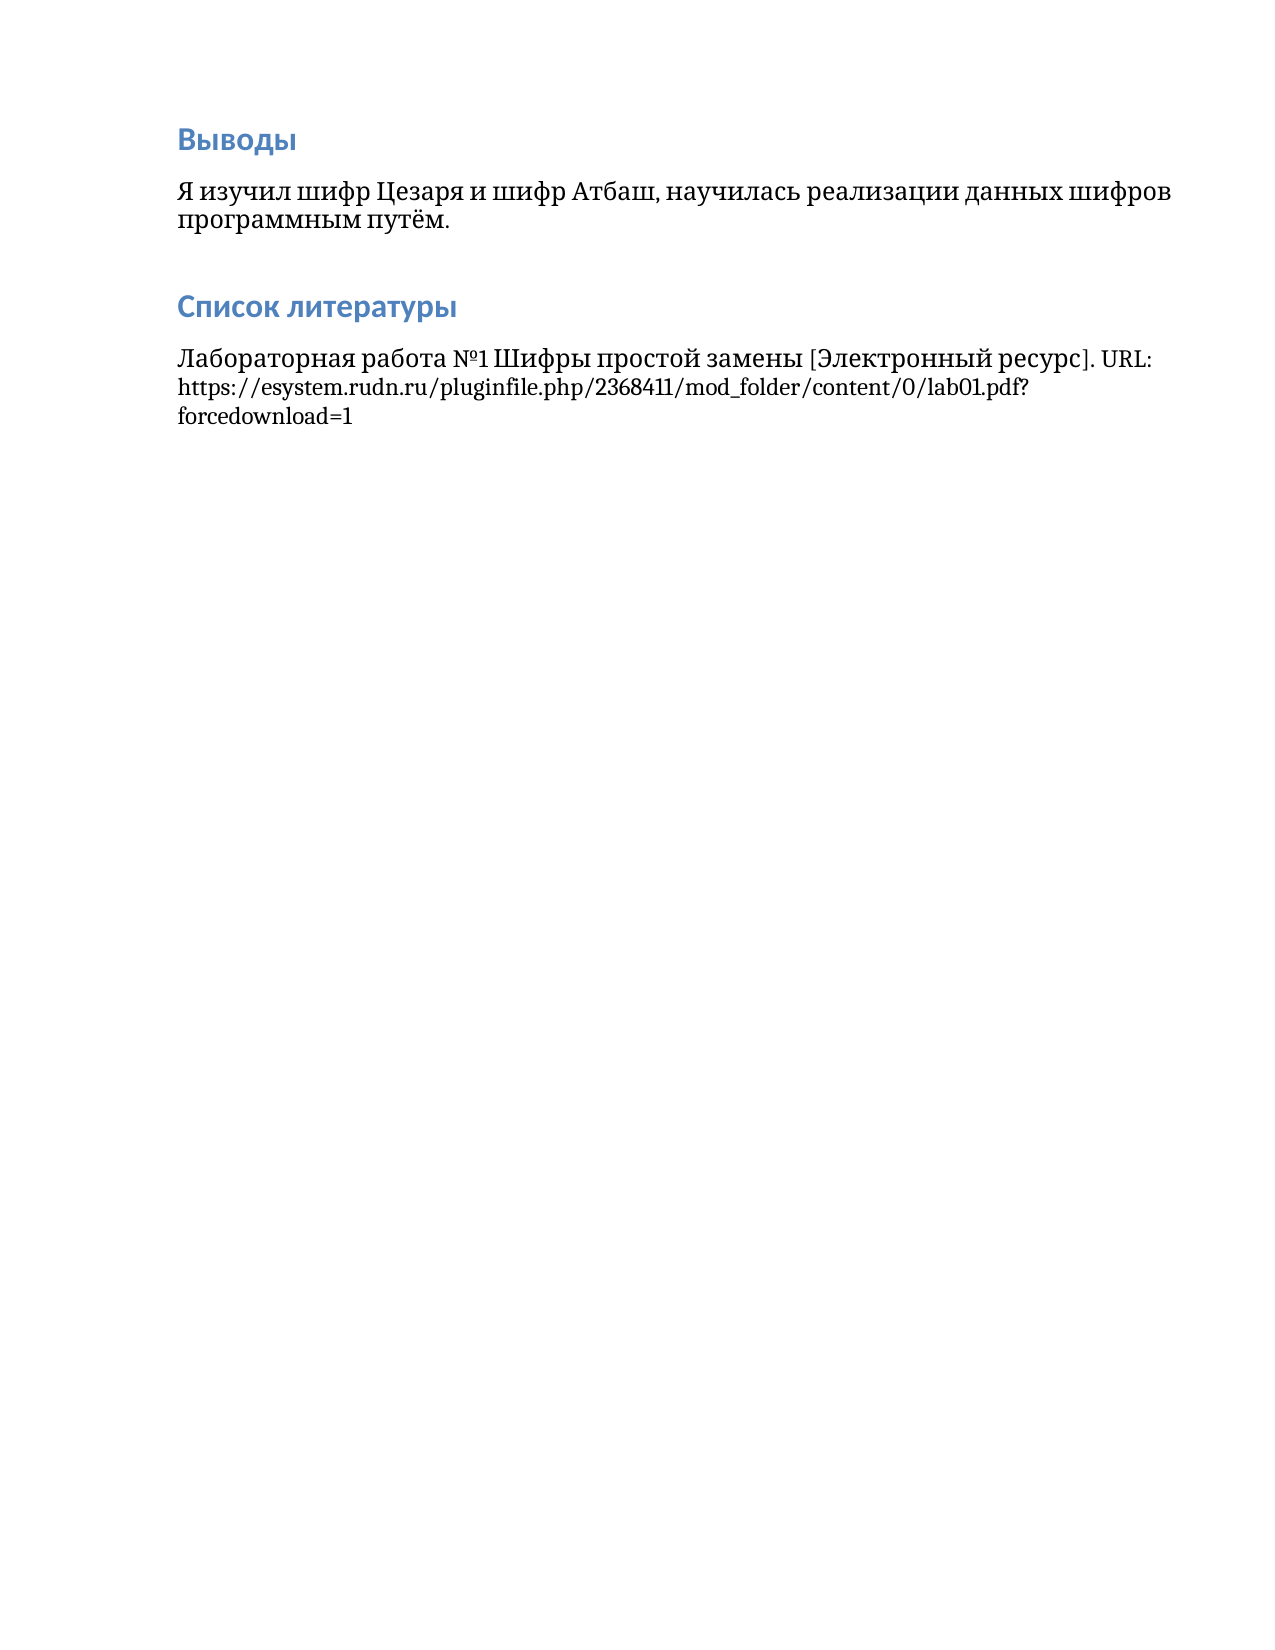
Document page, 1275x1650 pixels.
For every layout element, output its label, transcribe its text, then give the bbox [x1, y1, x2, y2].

text Лабораторная работа №1 Шифры простой замены [Электронный ресурс]. URL: https://esystem.rudn.ru/pluginfile.php/2368411/mod_folder/content/0/lab01.pdf?forcedownload=1 [177, 344, 1186, 431]
text Я изучил шифр Цезаря и шифр Атбаш, научилась реализации данных шифров программным путём. [177, 178, 1186, 235]
subtitle Список литературы [177, 285, 1186, 326]
subtitle Выводы [177, 118, 1186, 159]
